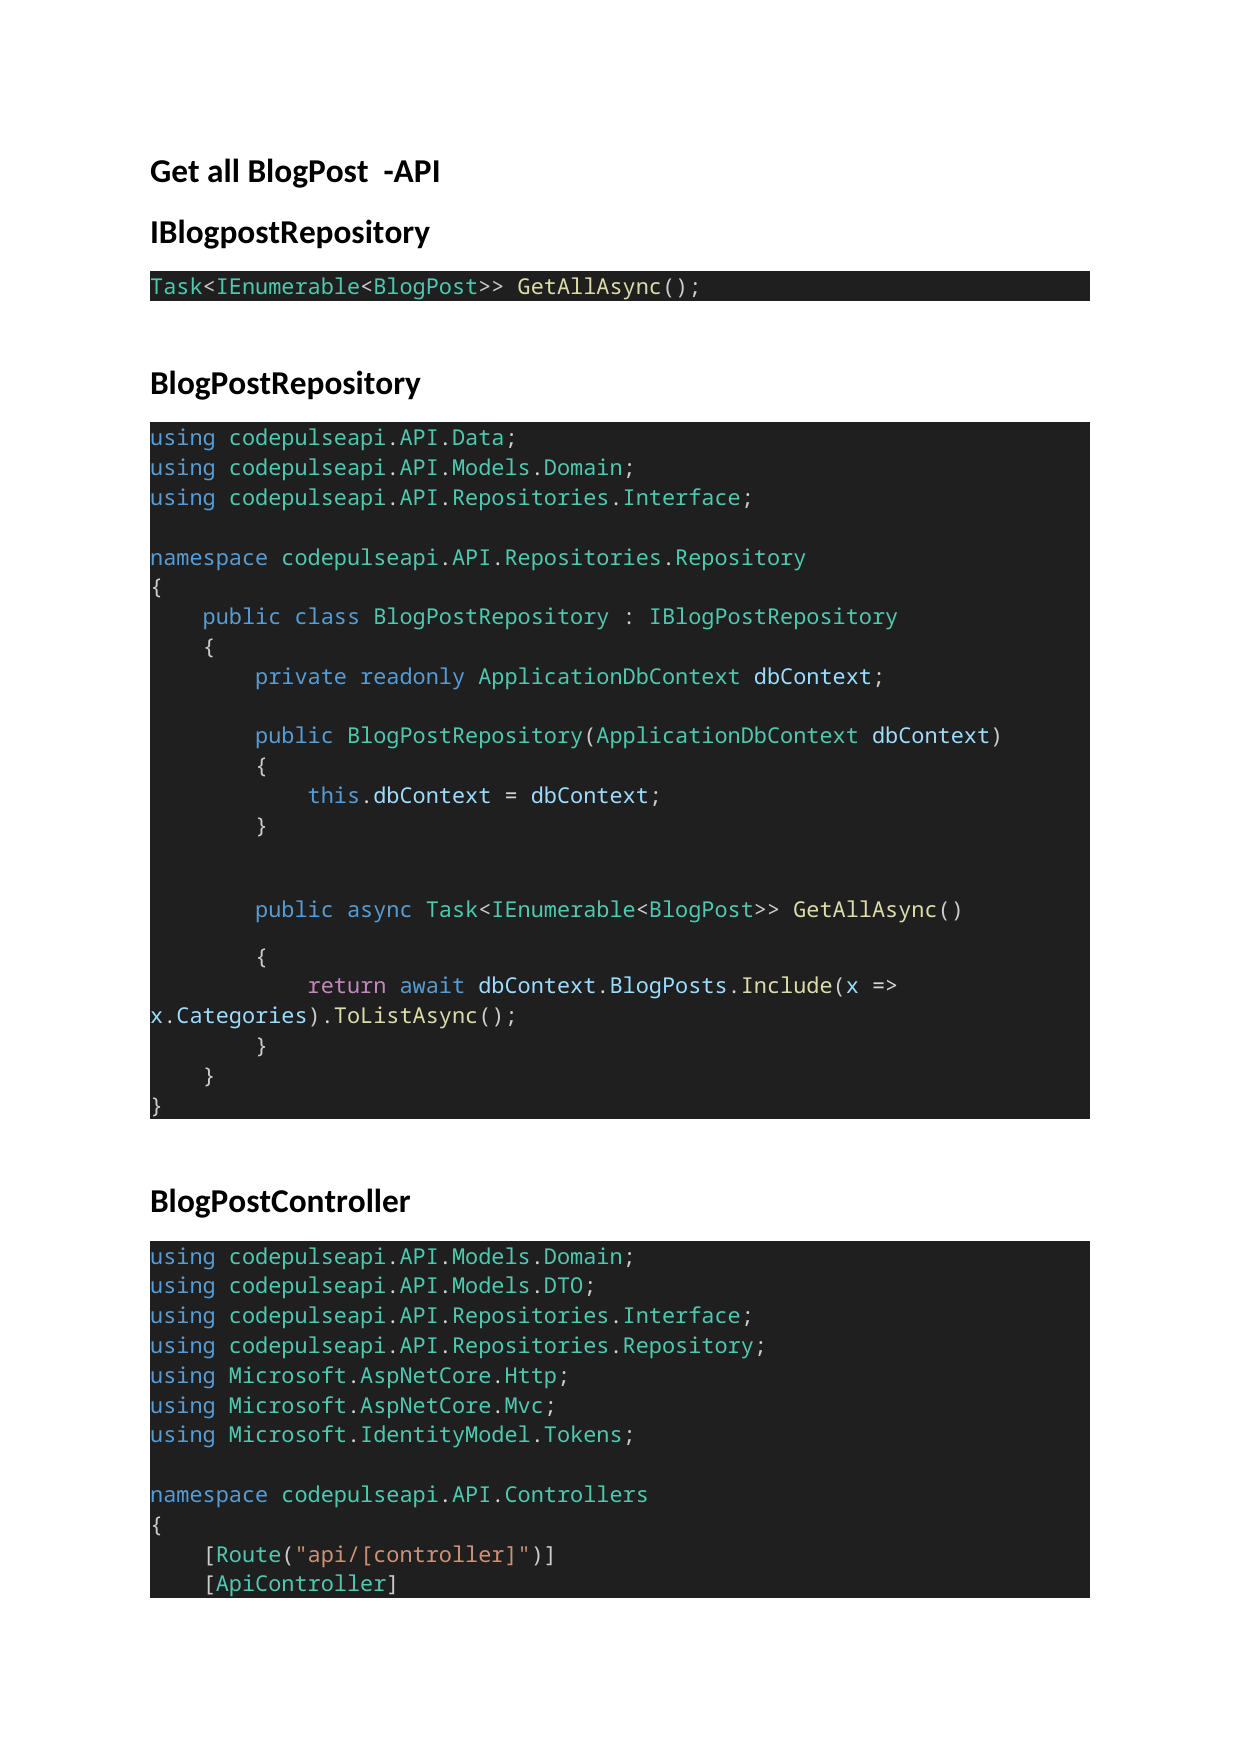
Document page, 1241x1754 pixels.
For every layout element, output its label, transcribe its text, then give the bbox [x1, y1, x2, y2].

text public async Task<IEnumerable<BlogPost>> GetAllAsync() [150, 894, 1090, 924]
text using Microsoft.AspNetCore.Mvc; [150, 1389, 1090, 1419]
text { [150, 750, 1090, 780]
text { [150, 941, 1090, 970]
text BlogPostRepository [150, 362, 1090, 402]
text using Microsoft.AspNetCore.Http; [150, 1360, 1090, 1389]
text return await dbContext.BlogPosts.Include(x => x.Categories).ToListAsync(); [150, 970, 1090, 1030]
text [ApiController] [150, 1568, 1090, 1598]
text using codepulseapi.API.Data; [150, 422, 1090, 452]
text } [150, 1030, 1090, 1060]
text using codepulseapi.API.Repositories.Interface; [150, 482, 1090, 512]
text } [150, 809, 1090, 839]
text public class BlogPostRepository : IBlogPostRepository [150, 601, 1090, 631]
text namespace codepulseapi.API.Repositories.Repository [150, 541, 1090, 571]
text private readonly ApplicationDbContext dbContext; [150, 661, 1090, 690]
text this.dbContext = dbContext; [150, 780, 1090, 809]
text using codepulseapi.API.Repositories.Interface; [150, 1300, 1090, 1330]
text namespace codepulseapi.API.Controllers [150, 1479, 1090, 1509]
text { [150, 631, 1090, 661]
text using codepulseapi.API.Models.Domain; [150, 1241, 1090, 1270]
text using codepulseapi.API.Models.Domain; [150, 452, 1090, 482]
text using codepulseapi.API.Repositories.Repository; [150, 1330, 1090, 1360]
text Task<IEnumerable<BlogPost>> GetAllAsync(); [150, 271, 1090, 301]
text public BlogPostRepository(ApplicationDbContext dbContext) [150, 720, 1090, 750]
text } [150, 1089, 1090, 1119]
text { [150, 1509, 1090, 1538]
text IBlogpostRepository [150, 211, 1090, 251]
text using codepulseapi.API.Models.DTO; [150, 1270, 1090, 1300]
text [Route("api/[controller]")] [150, 1538, 1090, 1568]
text BlogPostController [150, 1180, 1090, 1221]
text using Microsoft.IdentityModel.Tokens; [150, 1419, 1090, 1449]
text Get all BlogPost -API [150, 150, 1090, 191]
text { [150, 571, 1090, 601]
text } [150, 1060, 1090, 1089]
